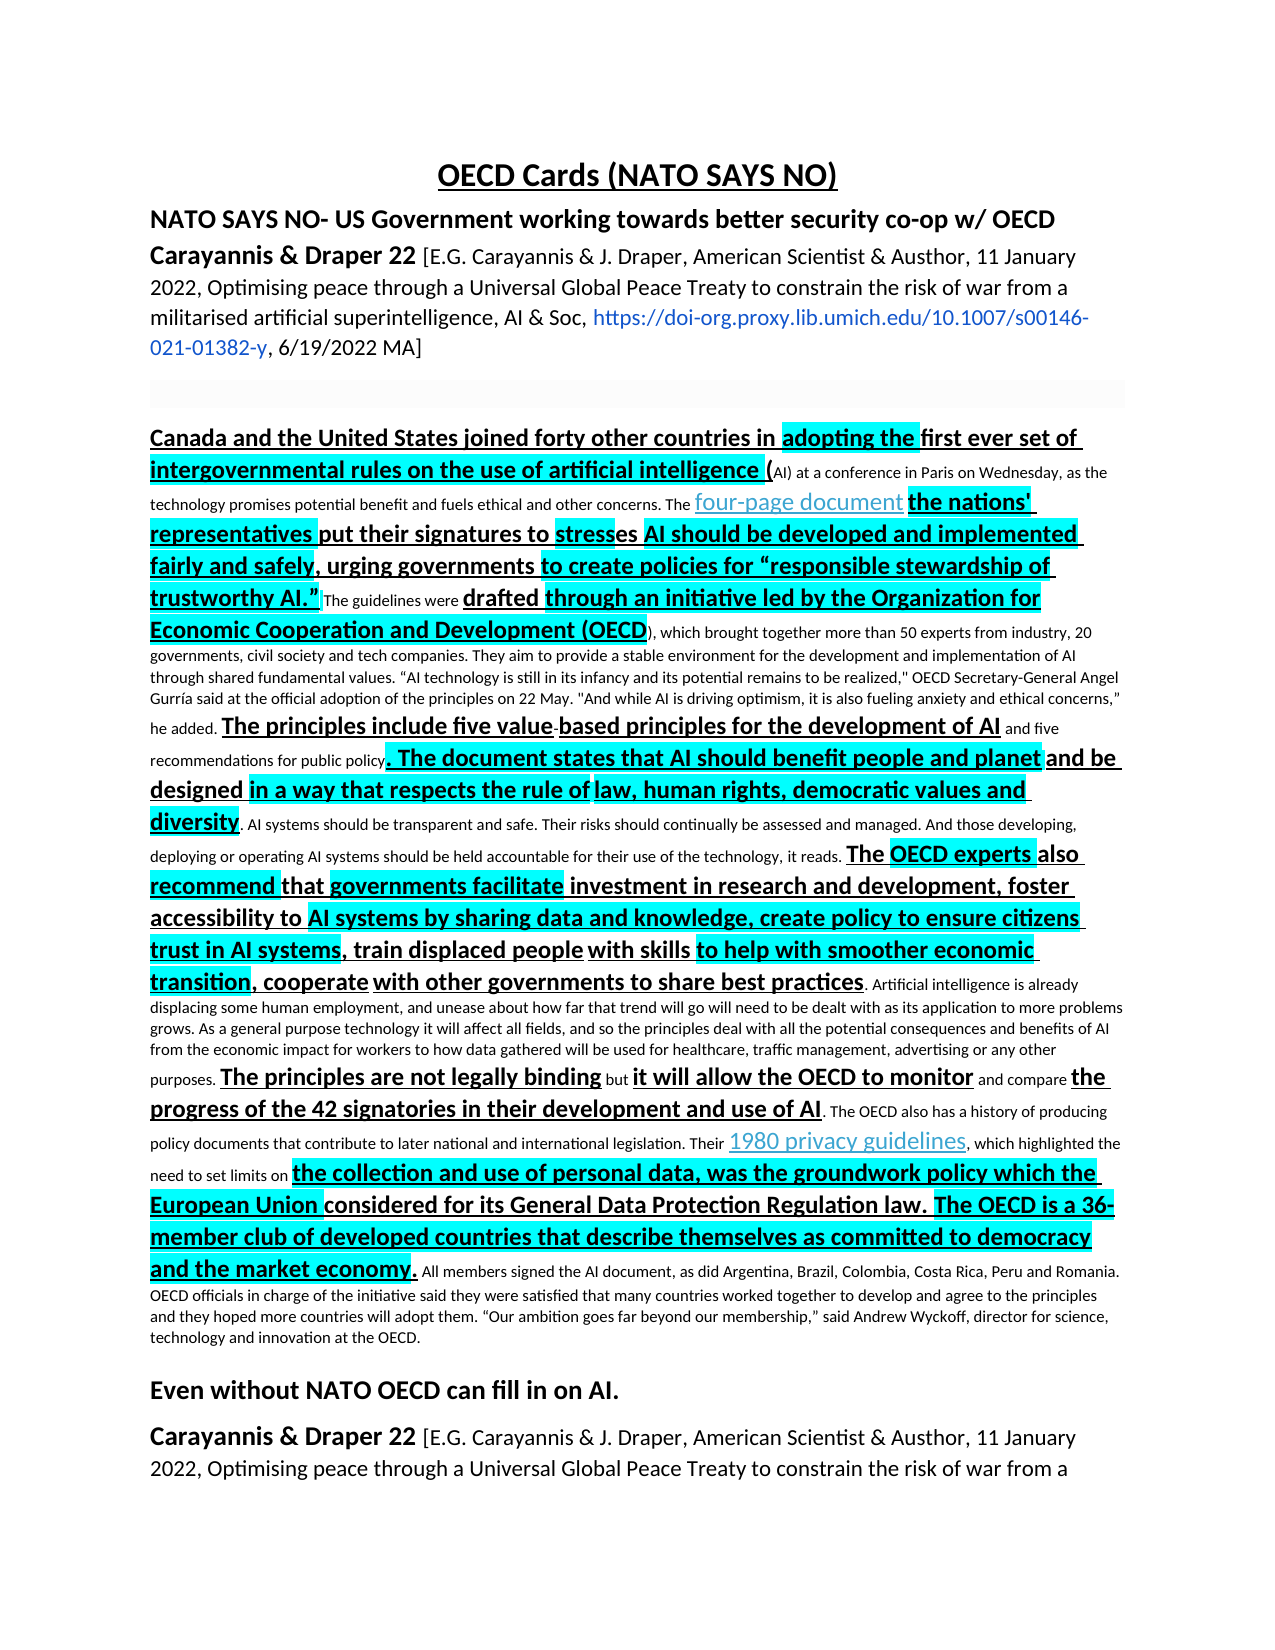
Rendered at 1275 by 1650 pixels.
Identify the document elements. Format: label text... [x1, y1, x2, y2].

subtitle Even without NATO OECD can fill in on AI. [150, 1373, 1125, 1407]
subtitle NATO SAYS NO- US Government working towards better security co-op w/ OECD [150, 202, 1125, 235]
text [150, 1419, 1125, 1482]
text Canada and the United States joined forty other countries in adopting the first ever set of intergovernmental rules on the use of artificial intelligence (AI) at a conference in Paris on Wednesday, as the technology promises potential benefit and fuels ethical and other concerns. The four-page document the nations' representatives put their signatures to stresses AI should be developed and implemented fairly and safely, urging governments to create policies for “responsible stewardship of trustworthy AI.” The guidelines were drafted through an initiative led by the Organization for Economic Cooperation and Development (OECD), which brought together more than 50 experts from industry, 20 governments, civil society and tech companies. They aim to provide a stable environment for the development and implementation of AI through shared fundamental values. “AI technology is still in its infancy and its potential remains to be realized," OECD Secretary-General Angel Gurría said at the official adoption of the principles on 22 May. "And while AI is driving optimism, it is also fueling anxiety and ethical concerns,” he added. The principles include five value-based principles for the development of AI and five recommendations for public policy. The document states that AI should benefit people and planet and be designed in a way that respects the rule of law, human rights, democratic values and diversity. AI systems should be transparent and safe. Their risks should continually be assessed and managed. And those developing, deploying or operating AI systems should be held accountable for their use of the technology, it reads. The OECD experts also recommend that governments facilitate investment in research and development, foster accessibility to AI systems by sharing data and knowledge, create policy to ensure citizens trust in AI systems, train displaced people with skills to help with smoother economic transition, cooperate with other governments to share best practices. Artificial intelligence is already displacing some human employment, and unease about how far that trend will go will need to be dealt with as its application to more problems grows. As a general purpose technology it will affect all fields, and so the principles deal with all the potential consequences and benefits of AI from the economic impact for workers to how data gathered will be used for healthcare, traffic management, advertising or any other purposes. The principles are not legally binding but it will allow the OECD to monitor and compare the progress of the 42 signatories in their development and use of AI. The OECD also has a history of producing policy documents that contribute to later national and international legislation. Their 1980 privacy guidelines, which highlighted the need to set limits on the collection and use of personal data, was the groundwork policy which the European Union considered for its General Data Protection Regulation law. The OECD is a 36-member club of developed countries that describe themselves as committed to democracy and the market economy. All members signed the AI document, as did Argentina, Brazil, Colombia, Costa Rica, Peru and Romania. OECD officials in charge of the initiative said they were satisfied that many countries worked together to develop and agree to the principles and they hoped more countries will adopt them. “Our ambition goes far beyond our membership,” said Andrew Wyckoff, director for science, technology and innovation at the OECD. [150, 422, 1125, 1348]
subtitle OECD Cards (NATO SAYS NO) [150, 154, 1125, 195]
